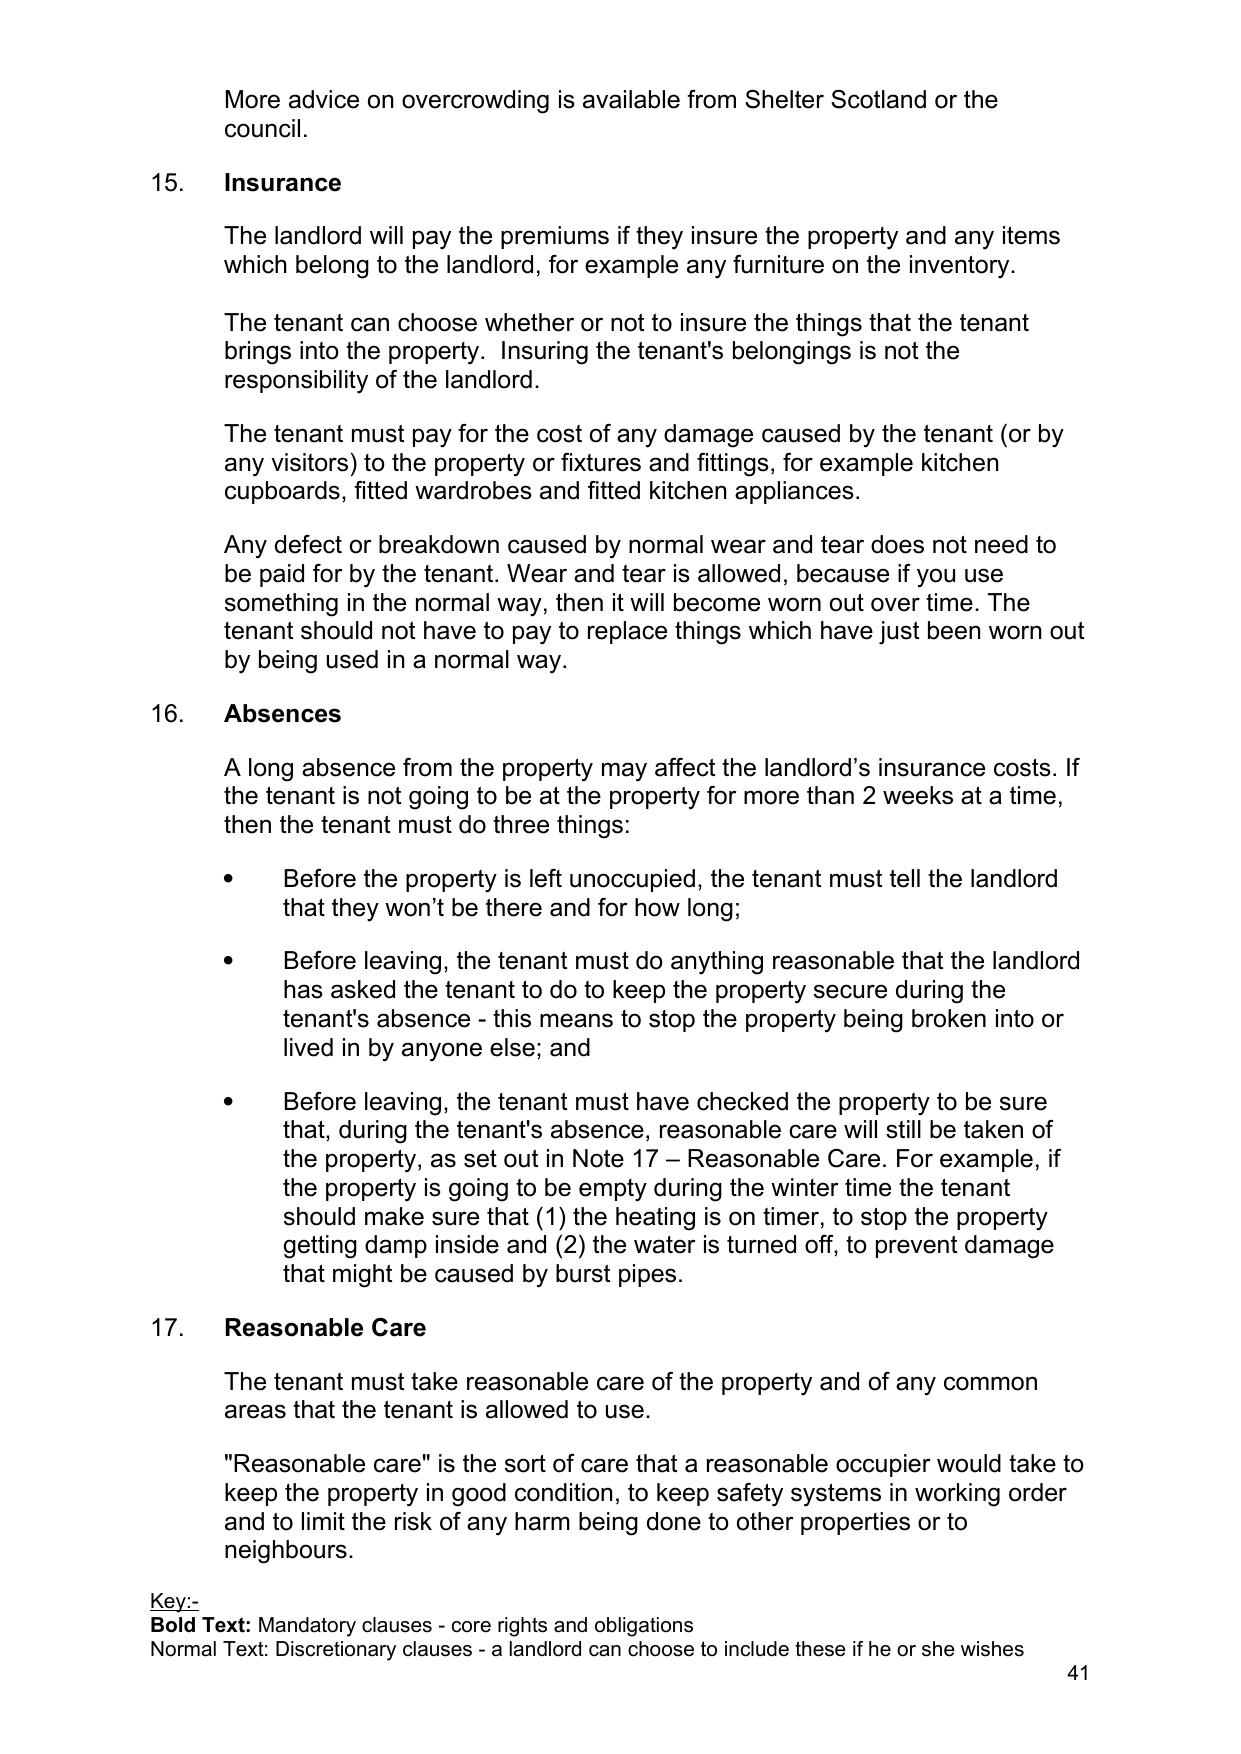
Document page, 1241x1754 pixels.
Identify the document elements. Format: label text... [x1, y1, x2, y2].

list Before leaving, the tenant must do anything reasonable that the landlord has asked the tenant to do to keep the property secure during the tenant's absence - this means to stop the property being broken into or lived in by anyone else; and [224, 946, 1090, 1061]
text The tenant must take reasonable care of the property and of any common areas that the tenant is allowed to use. [224, 1367, 1090, 1424]
list Before leaving, the tenant must have checked the property to be sure that, during the tenant's absence, reasonable care will still be taken of the property, as set out in Note 17 – Reasonable Care. For example, if the property is going to be empty during the winter time the tenant should make sure that (1) the heating is on timer, to stop the property getting damp inside and (2) the water is turned off, to prevent damage that might be caused by burst pipes. [224, 1086, 1090, 1288]
text More advice on overcrowding is available from Shelter Scotland or the council. [224, 85, 1090, 142]
text A long absence from the property may affect the landlord’s insurance costs. If the tenant is not going to be at the property for more than 2 weeks at a time, then the tenant must do three things: [224, 752, 1090, 839]
subtitle Insurance [150, 167, 1090, 196]
list Before the property is left unoccupied, the tenant must tell the landlord that they won’t be there and for how long; [224, 864, 1090, 921]
text The landlord will pay the premiums if they insure the property and any items which belong to the landlord, for example any furniture on the inventory. [224, 221, 1090, 279]
text Any defect or breakdown caused by normal wear and tear does not need to be paid for by the tenant. Wear and tear is allowed, because if you use something in the normal way, then it will become worn out over time. The tenant should not have to pay to replace things which have just been worn out by being used in a normal way. [224, 530, 1090, 674]
subtitle Absences [150, 699, 1090, 727]
text "Reasonable care" is the sort of care that a reasonable occupier would take to keep the property in good condition, to keep safety systems in working order and to limit the risk of any harm being done to other properties or to neighbours. [224, 1449, 1090, 1564]
text The tenant must pay for the cost of any damage caused by the tenant (or by any visitors) to the property or fixtures and fittings, for example kitchen cupboards, fitted wardrobes and fitted kitchen appliances. [224, 419, 1090, 505]
subtitle Reasonable Care [150, 1313, 1090, 1342]
text The tenant can choose whether or not to insure the things that the tenant brings into the property. Insuring the tenant's belongings is not the responsibility of the landlord. [224, 307, 1090, 394]
